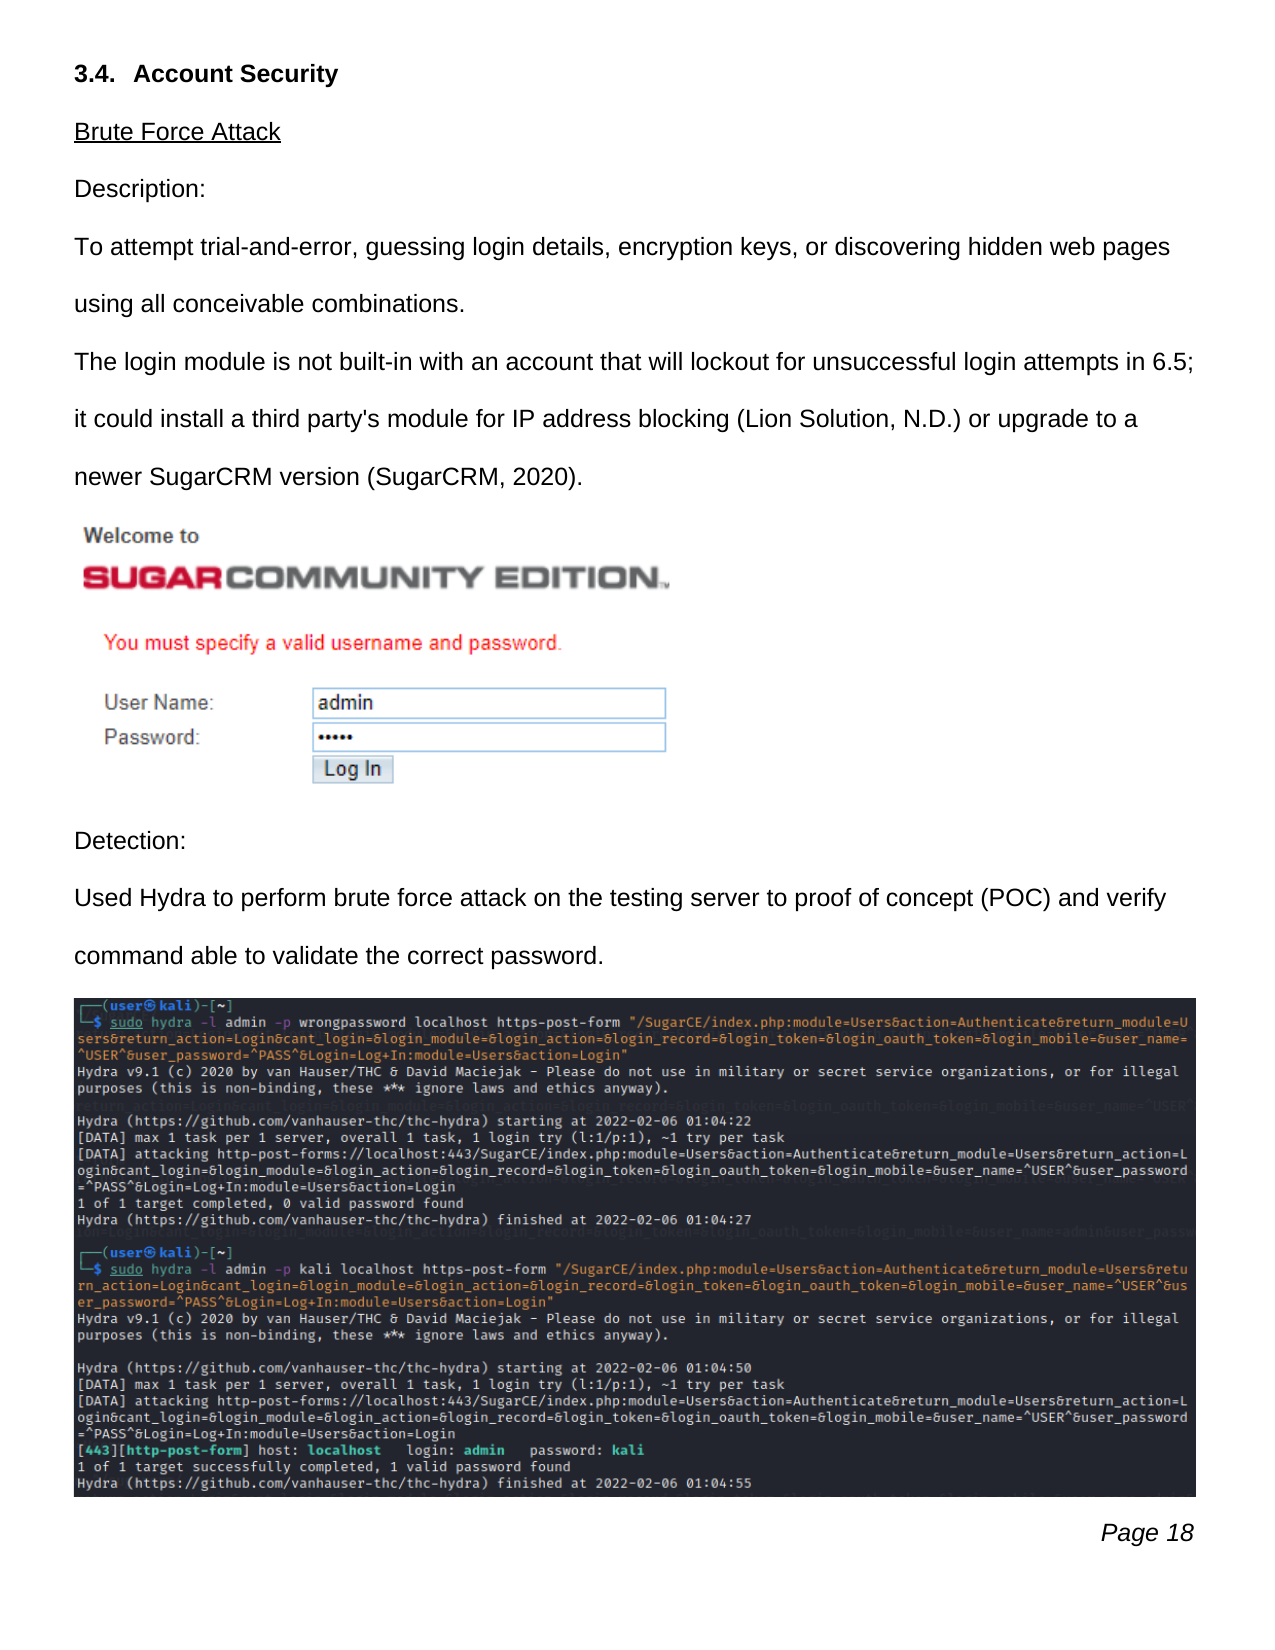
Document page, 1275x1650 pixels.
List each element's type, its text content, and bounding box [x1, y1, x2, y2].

text To attempt trial-and-error, guessing login details, encryption keys, or discovering hidden web pages using all conceivable combinations. [74, 232, 1196, 318]
text Description: [74, 174, 1196, 203]
text Brute Force Attack [74, 117, 1196, 145]
text The login module is not built-in with an account that will lockout for unsuccessful login attempts in 6.5; it could install a third party's module for IP address blocking (Lion Solution, N.D.) or upgrade to a newer SugarCRM version (SugarCRM, 2020). [74, 347, 1196, 490]
picture [73, 998, 1196, 1497]
text Used Hydra to perform brute force attack on the testing server to proof of concept (POC) and verify command able to validate the correct password. [74, 883, 1196, 970]
subtitle Account Security [74, 59, 1196, 88]
text Detection: [74, 826, 1196, 855]
picture [73, 519, 679, 798]
